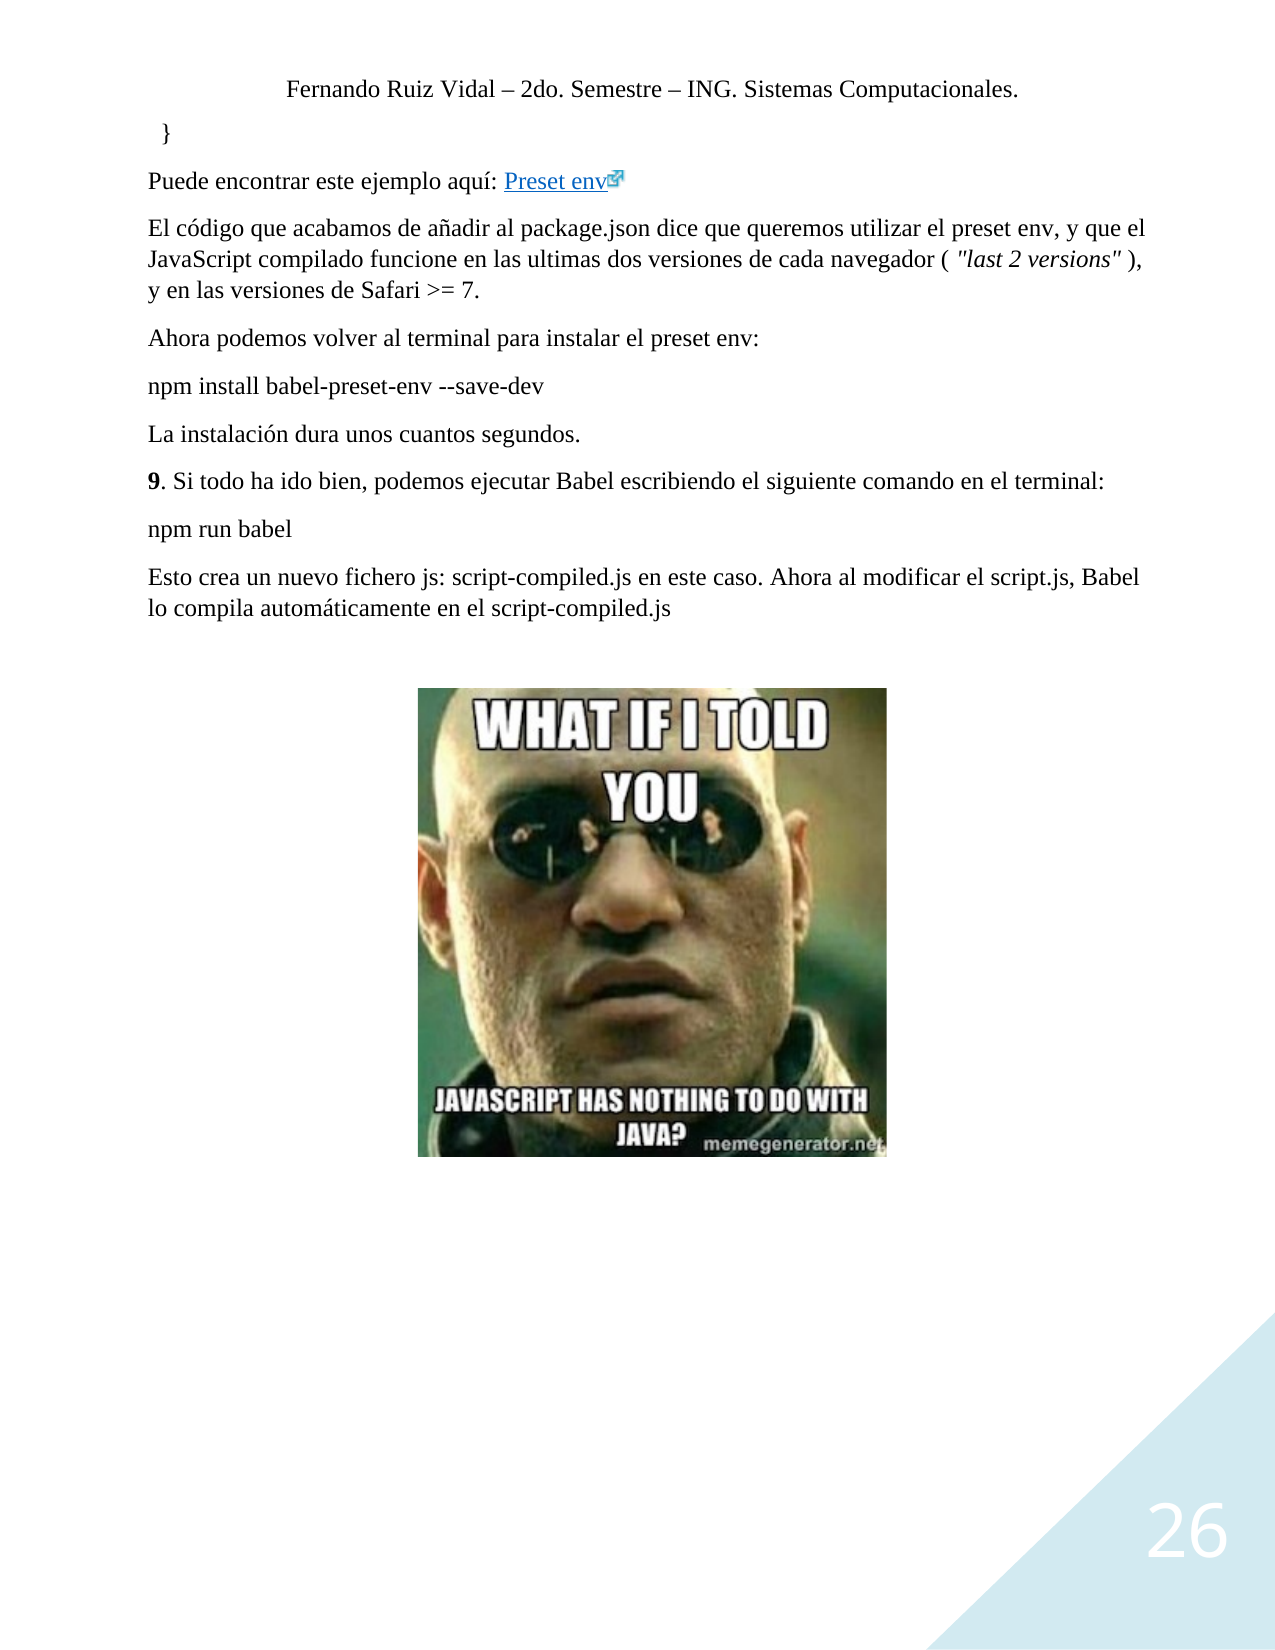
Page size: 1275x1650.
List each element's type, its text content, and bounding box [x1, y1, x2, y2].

text } [148, 118, 1157, 147]
text npm install babel-preset-env --save-dev [148, 371, 1157, 400]
picture [417, 688, 887, 1157]
picture [607, 170, 627, 190]
text 9. Si todo ha ido bien, podemos ejecutar Babel escribiendo el siguiente comando en el terminal: [148, 466, 1157, 495]
text Ahora podemos volver al terminal para instalar el preset env: [148, 323, 1157, 352]
text npm run babel [148, 514, 1157, 543]
text Puede encontrar este ejemplo aquí: Preset env [148, 166, 1157, 194]
text El código que acabamos de añadir al package.json dice que queremos utilizar el preset env, y que el JavaScript compilado funcione en las ultimas dos versiones de cada navegador ( "last 2 versions" ), y en las versiones de Safari >= 7. [148, 213, 1157, 304]
text Esto crea un nuevo fichero js: script-compiled.js en este caso. Ahora al modificar el script.js, Babel lo compila automáticamente en el script-compiled.js [148, 562, 1157, 622]
text La instalación dura unos cuantos segundos. [148, 419, 1157, 447]
